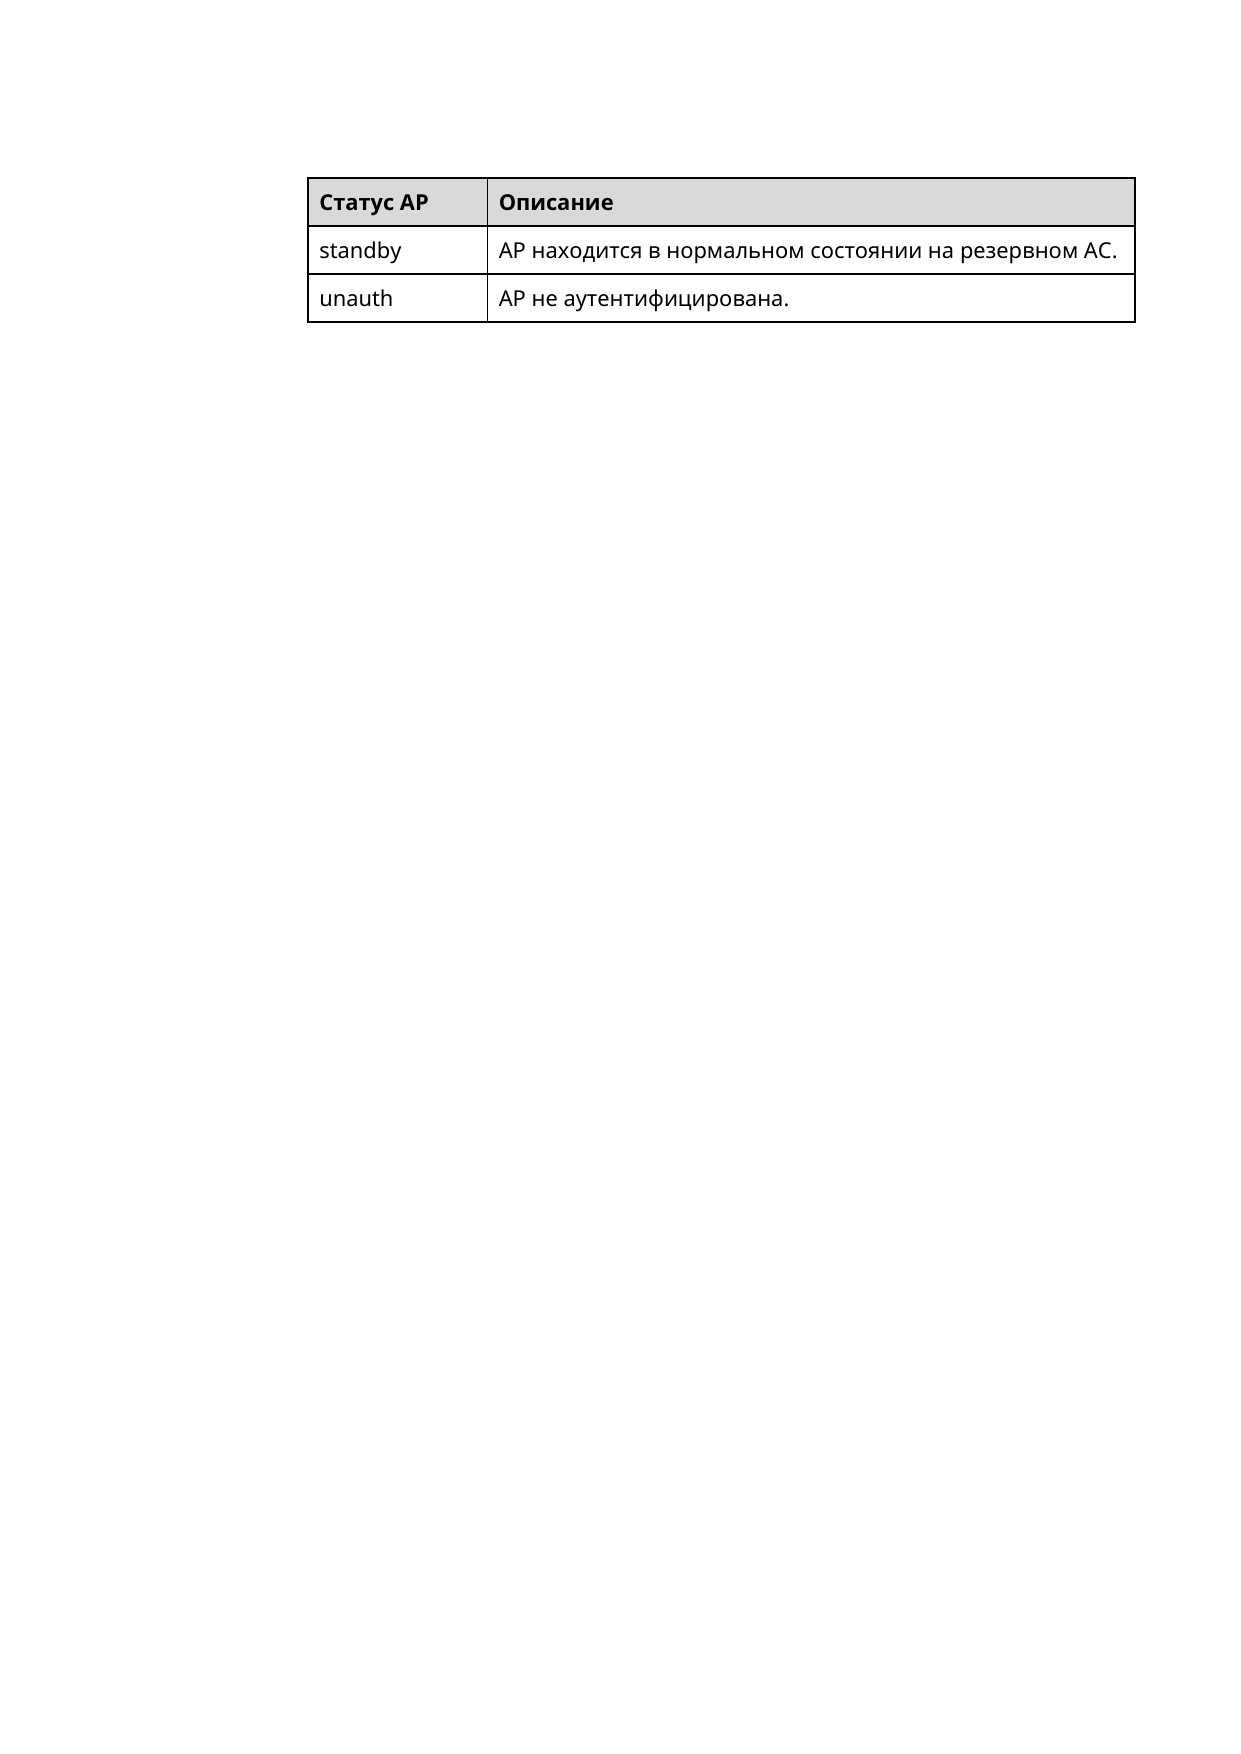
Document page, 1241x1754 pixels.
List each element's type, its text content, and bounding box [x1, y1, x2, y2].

table_cell AP находится в нормальном состоянии на резервном AC. [488, 227, 1134, 273]
table_cell unauth [309, 275, 487, 321]
table_header Статус AP [309, 179, 487, 225]
table_header Описание [488, 179, 1134, 225]
table_cell AP не аутентифицирована. [488, 275, 1134, 321]
table_cell standby [309, 227, 487, 273]
